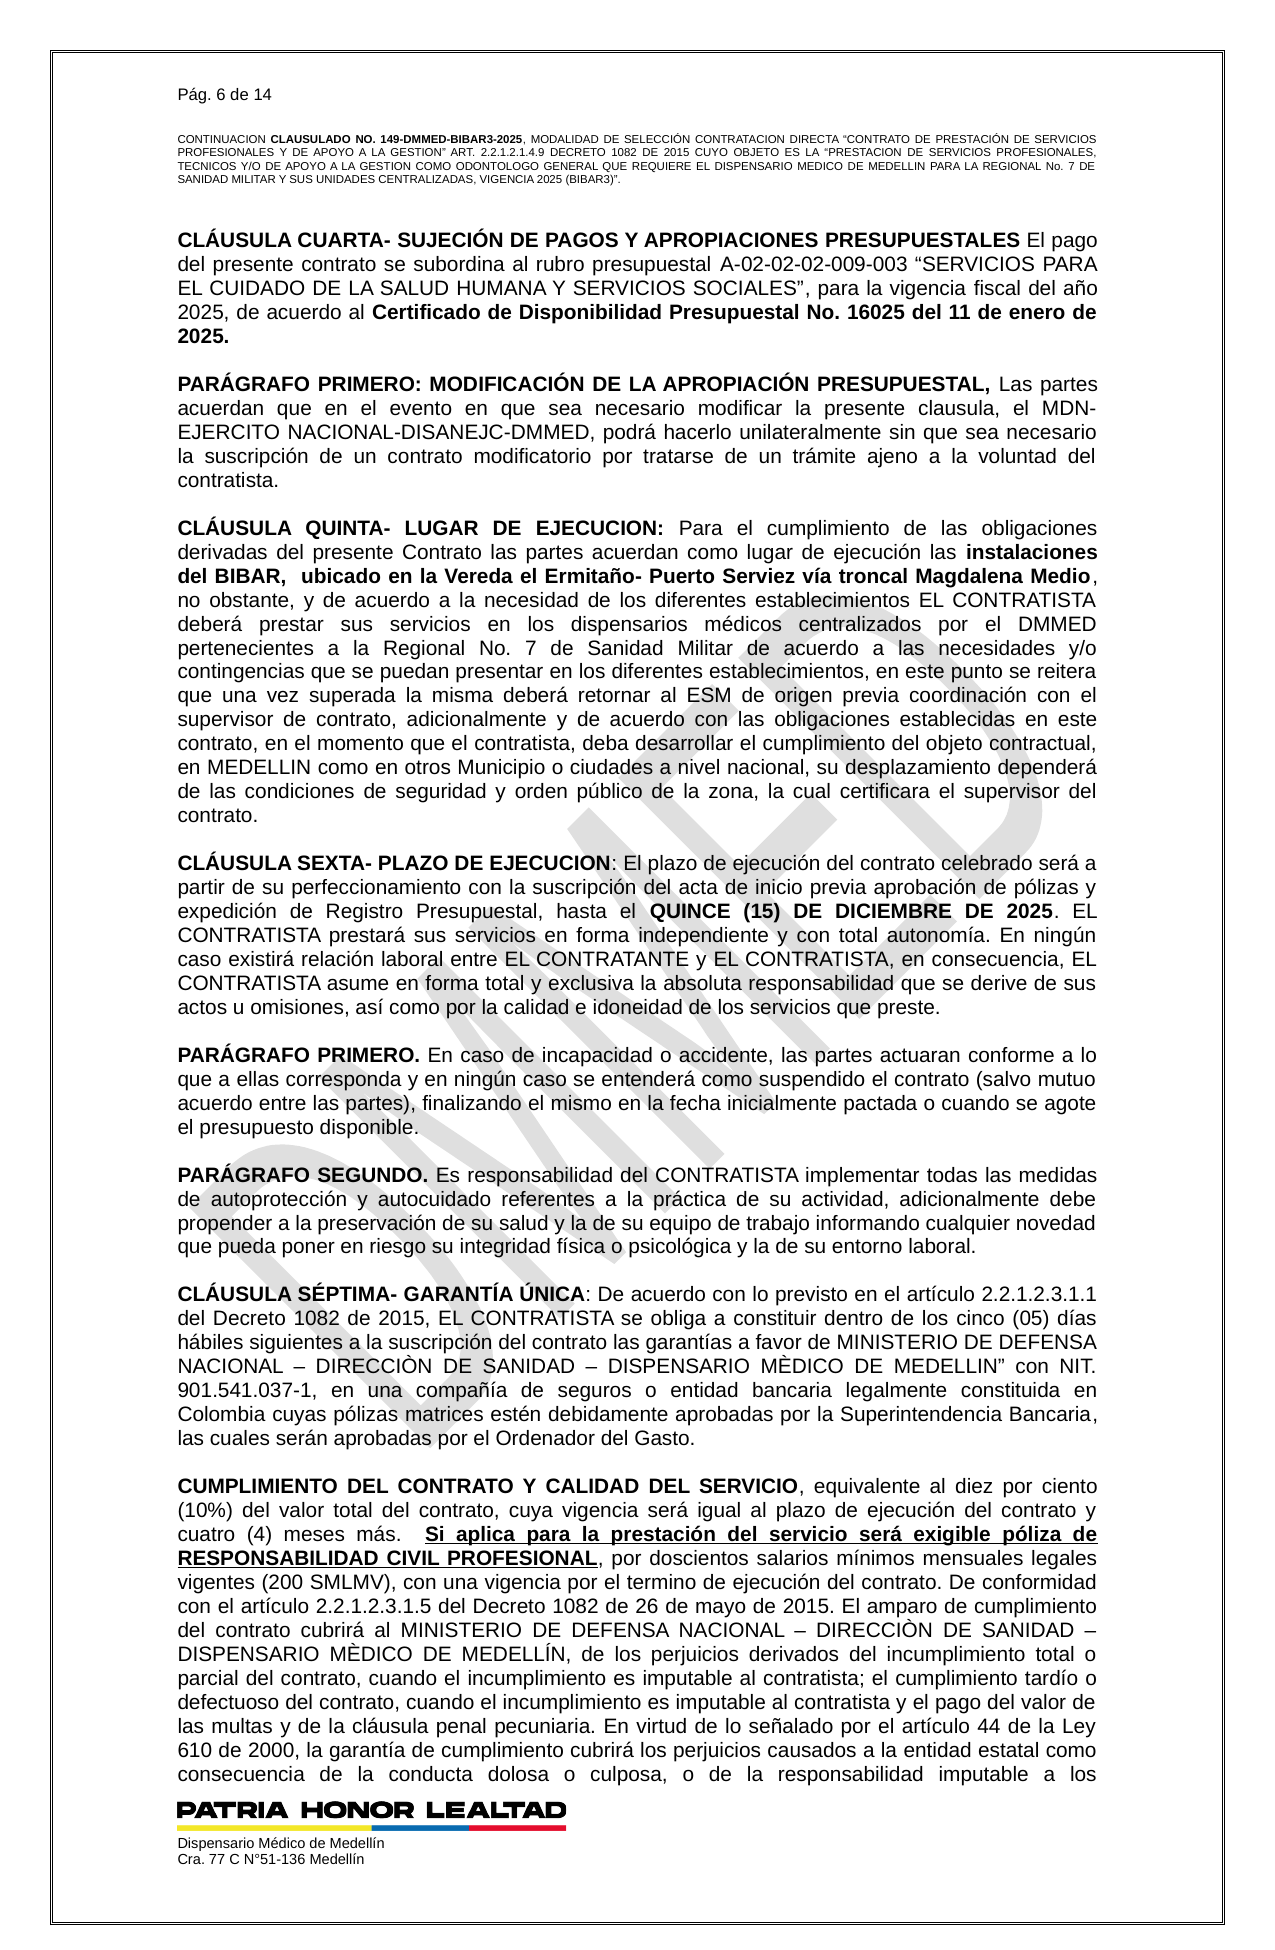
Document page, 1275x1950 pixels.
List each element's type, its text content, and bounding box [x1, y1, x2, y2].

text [177, 1474, 1098, 1785]
text PARÁGRAFO PRIMERO. En caso de incapacidad o accidente, las partes actuaran conforme a lo que a ellas corresponda y en ningún caso se entenderá como suspendido el contrato (salvo mutuo acuerdo entre las partes), finalizando el mismo en la fecha inicialmente pactada o cuando se agote el presupuesto disponible. [177, 1043, 1098, 1138]
picture [177, 1801, 567, 1831]
text PARÁGRAFO PRIMERO: MODIFICACIÓN DE LA APROPIACIÓN PRESUPUESTAL, Las partes acuerdan que en el evento en que sea necesario modificar la presente clausula, el MDN-EJERCITO NACIONAL-DISANEJC-DMMED, podrá hacerlo unilateralmente sin que sea necesario la suscripción de un contrato modificatorio por tratarse de un trámite ajeno a la voluntad del contratista. [177, 372, 1098, 492]
text PARÁGRAFO SEGUNDO. Es responsabilidad del CONTRATISTA implementar todas las medidas de autoprotección y autocuidado referentes a la práctica de su actividad, adicionalmente debe propender a la preservación de su salud y la de su equipo de trabajo informando cualquier novedad que pueda poner en riesgo su integridad física o psicológica y la de su entorno laboral. [177, 1162, 1098, 1258]
text CLÁUSULA CUARTA- SUJECIÓN DE PAGOS Y APROPIACIONES PRESUPUESTALES El pago del presente contrato se subordina al rubro presupuestal A-02-02-02-009-003 “SERVICIOS PARA EL CUIDADO DE LA SALUD HUMANA Y SERVICIOS SOCIALES”, para la vigencia fiscal del año 2025, de acuerdo al Certificado de Disponibilidad Presupuestal No. 16025 del 11 de enero de 2025. [177, 228, 1098, 348]
text CLÁUSULA QUINTA- LUGAR DE EJECUCION: Para el cumplimiento de las obligaciones derivadas del presente Contrato las partes acuerdan como lugar de ejecución las instalaciones del BIBAR, ubicado en la Vereda el Ermitaño- Puerto Serviez vía troncal Magdalena Medio, no obstante, y de acuerdo a la necesidad de los diferentes establecimientos EL CONTRATISTA deberá prestar sus servicios en los dispensarios médicos centralizados por el DMMED pertenecientes a la Regional No. 7 de Sanidad Militar de acuerdo a las necesidades y/o contingencias que se puedan presentar en los diferentes establecimientos, en este punto se reitera que una vez superada la misma deberá retornar al ESM de origen previa coordinación con el supervisor de contrato, adicionalmente y de acuerdo con las obligaciones establecidas en este contrato, en el momento que el contratista, deba desarrollar el cumplimiento del objeto contractual, en MEDELLIN como en otros Municipio o ciudades a nivel nacional, su desplazamiento dependerá de las condiciones de seguridad y orden público de la zona, la cual certificara el supervisor del contrato. [177, 516, 1098, 827]
text CLÁUSULA SÉPTIMA- GARANTÍA ÚNICA: De acuerdo con lo previsto en el artículo 2.2.1.2.3.1.1 del Decreto 1082 de 2015, EL CONTRATISTA se obliga a constituir dentro de los cinco (05) días hábiles siguientes a la suscripción del contrato las garantías a favor de MINISTERIO DE DEFENSA NACIONAL – DIRECCIÒN DE SANIDAD – DISPENSARIO MÈDICO DE MEDELLIN” con NIT. 901.541.037-1, en una compañía de seguros o entidad bancaria legalmente constituida en Colombia cuyas pólizas matrices estén debidamente aprobadas por la Superintendencia Bancaria, las cuales serán aprobadas por el Ordenador del Gasto. [177, 1282, 1098, 1450]
text CLÁUSULA SEXTA- PLAZO DE EJECUCION: El plazo de ejecución del contrato celebrado será a partir de su perfeccionamiento con la suscripción del acta de inicio previa aprobación de pólizas y expedición de Registro Presupuestal, hasta el QUINCE (15) DE DICIEMBRE DE 2025. EL CONTRATISTA prestará sus servicios en forma independiente y con total autonomía. En ningún caso existirá relación laboral entre EL CONTRATANTE y EL CONTRATISTA, en consecuencia, EL CONTRATISTA asume en forma total y exclusiva la absoluta responsabilidad que se derive de sus actos u omisiones, así como por la calidad e idoneidad de los servicios que preste. [177, 851, 1098, 1019]
